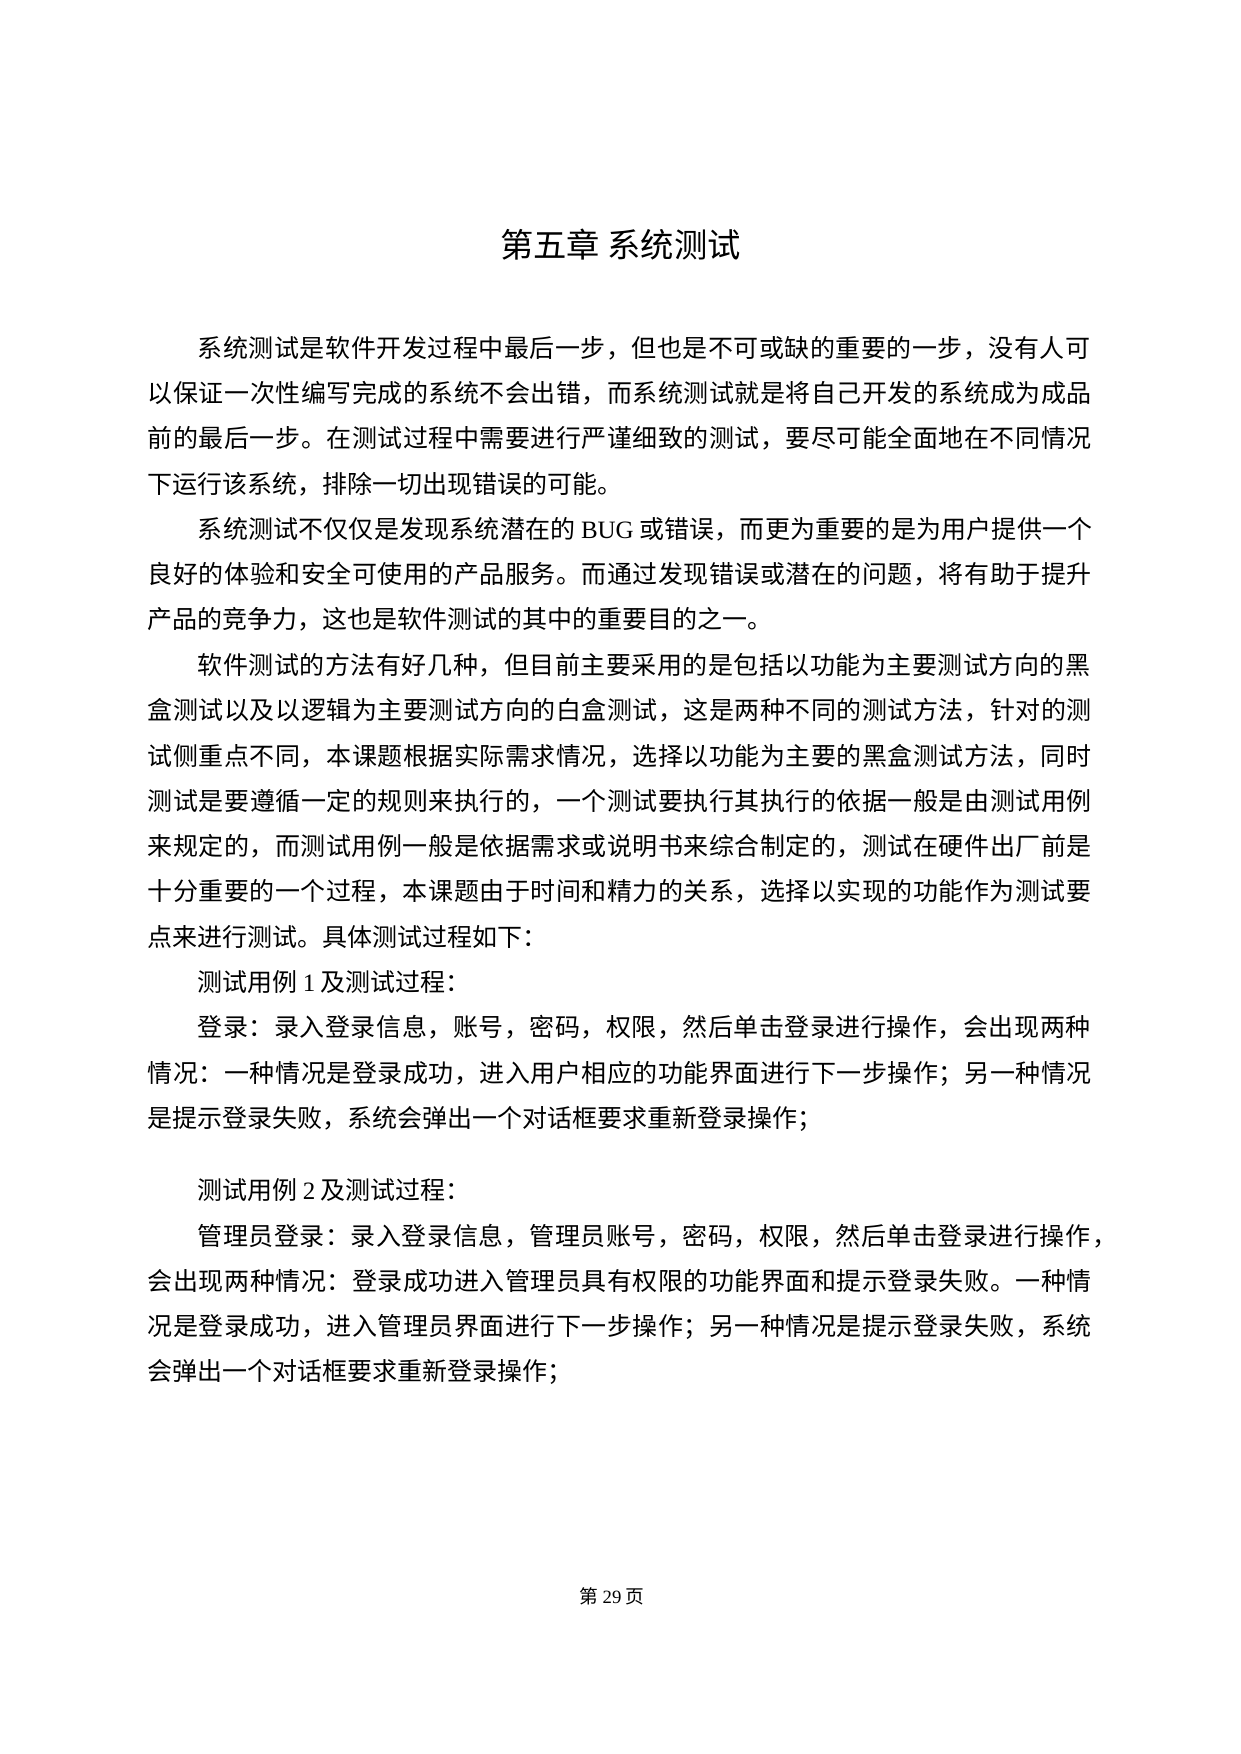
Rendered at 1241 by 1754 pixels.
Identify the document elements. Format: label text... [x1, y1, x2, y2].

text 登录：录入登录信息，账号，密码，权限，然后单击登录进行操作，会出现两种情况：一种情况是登录成功，进入用户相应的功能界面进行下一步操作；另一种情况是提示登录失败，系统会弹出一个对话框要求重新登录操作； [148, 1008, 1092, 1135]
text 管理员登录：录入登录信息，管理员账号，密码，权限，然后单击登录进行操作，会出现两种情况：登录成功进入管理员具有权限的功能界面和提示登录失败。一种情况是登录成功，进入管理员界面进行下一步操作；另一种情况是提示登录失败，系统会弹出一个对话框要求重新登录操作； [148, 1216, 1092, 1388]
text 软件测试的方法有好几种，但目前主要采用的是包括以功能为主要测试方向的黑盒测试以及以逻辑为主要测试方向的白盒测试，这是两种不同的测试方法，针对的测试侧重点不同，本课题根据实际需求情况，选择以功能为主要的黑盒测试方法，同时测试是要遵循一定的规则来执行的，一个测试要执行其执行的依据一般是由测试用例来规定的，而测试用例一般是依据需求或说明书来综合制定的，测试在硬件出厂前是十分重要的一个过程，本课题由于时间和精力的关系，选择以实现的功能作为测试要点来进行测试。具体测试过程如下： [148, 645, 1092, 953]
text 系统测试不仅仅是发现系统潜在的BUG或错误，而更为重要的是为用户提供一个良好的体验和安全可使用的产品服务。而通过发现错误或潜在的问题，将有助于提升产品的竞争力，这也是软件测试的其中的重要目的之一。 [148, 509, 1092, 636]
text 测试用例2及测试过程： [148, 1171, 1092, 1207]
subtitle 第五章 系统测试 [148, 218, 1092, 267]
text 系统测试是软件开发过程中最后一步，但也是不可或缺的重要的一步，没有人可以保证一次性编写完成的系统不会出错，而系统测试就是将自己开发的系统成为成品前的最后一步。在测试过程中需要进行严谨细致的测试，要尽可能全面地在不同情况下运行该系统，排除一切出现错误的可能。 [148, 328, 1092, 500]
text 测试用例1及测试过程： [148, 962, 1092, 999]
